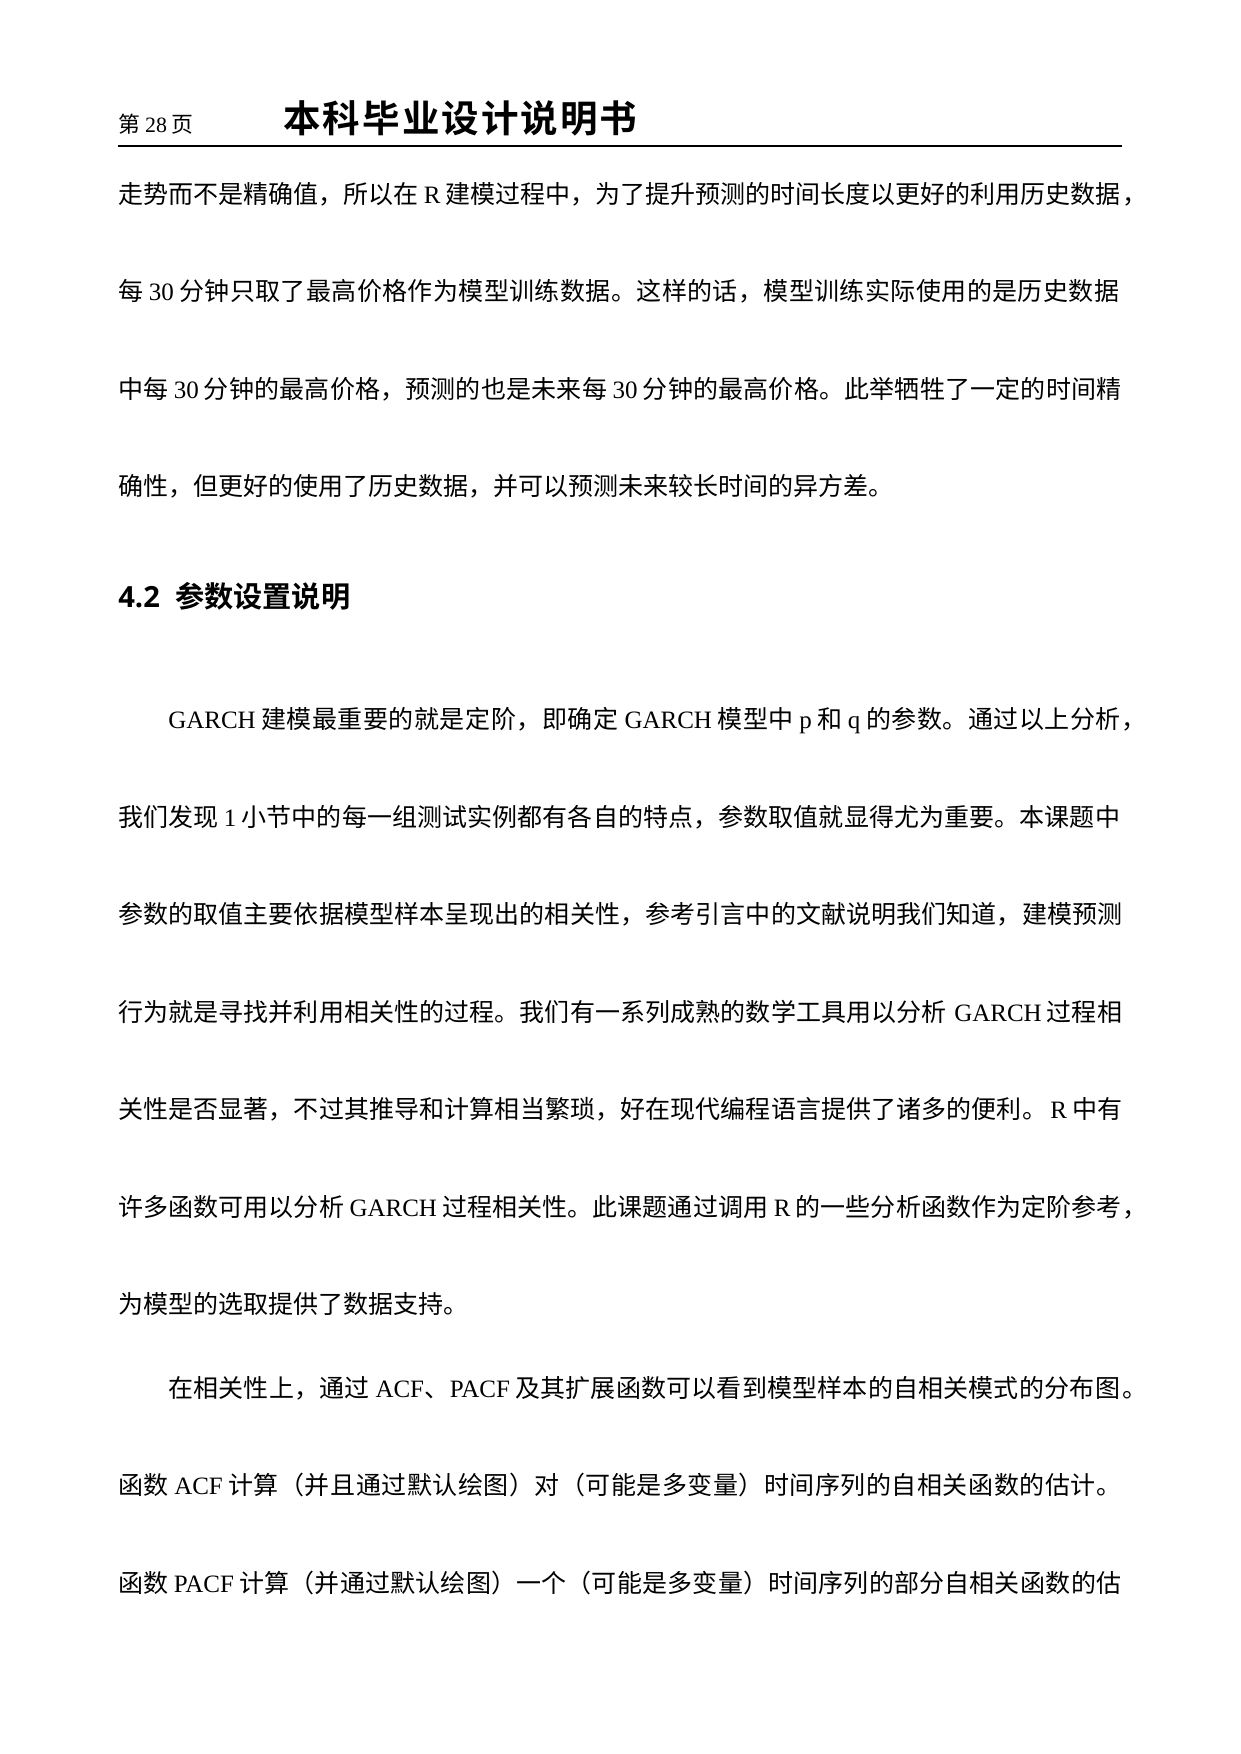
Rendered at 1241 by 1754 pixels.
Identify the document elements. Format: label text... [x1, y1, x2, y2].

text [118, 1354, 1122, 1614]
subtitle 4.2 参数设置说明 [118, 563, 1122, 628]
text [118, 160, 1122, 517]
text GARCH建模最重要的就是定阶，即确定GARCH模型中p和q的参数。通过以上分析，我们发现1小节中的每一组测试实例都有各自的特点，参数取值就显得尤为重要。本课题中参数的取值主要依据模型样本呈现出的相关性，参考引言中的文献说明我们知道，建模预测行为就是寻找并利用相关性的过程。我们有一系列成熟的数学工具用以分析GARCH过程相关性是否显著，不过其推导和计算相当繁琐，好在现代编程语言提供了诸多的便利。R中有许多函数可用以分析GARCH过程相关性。此课题通过调用R的一些分析函数作为定阶参考，为模型的选取提供了数据支持。 [118, 686, 1122, 1336]
